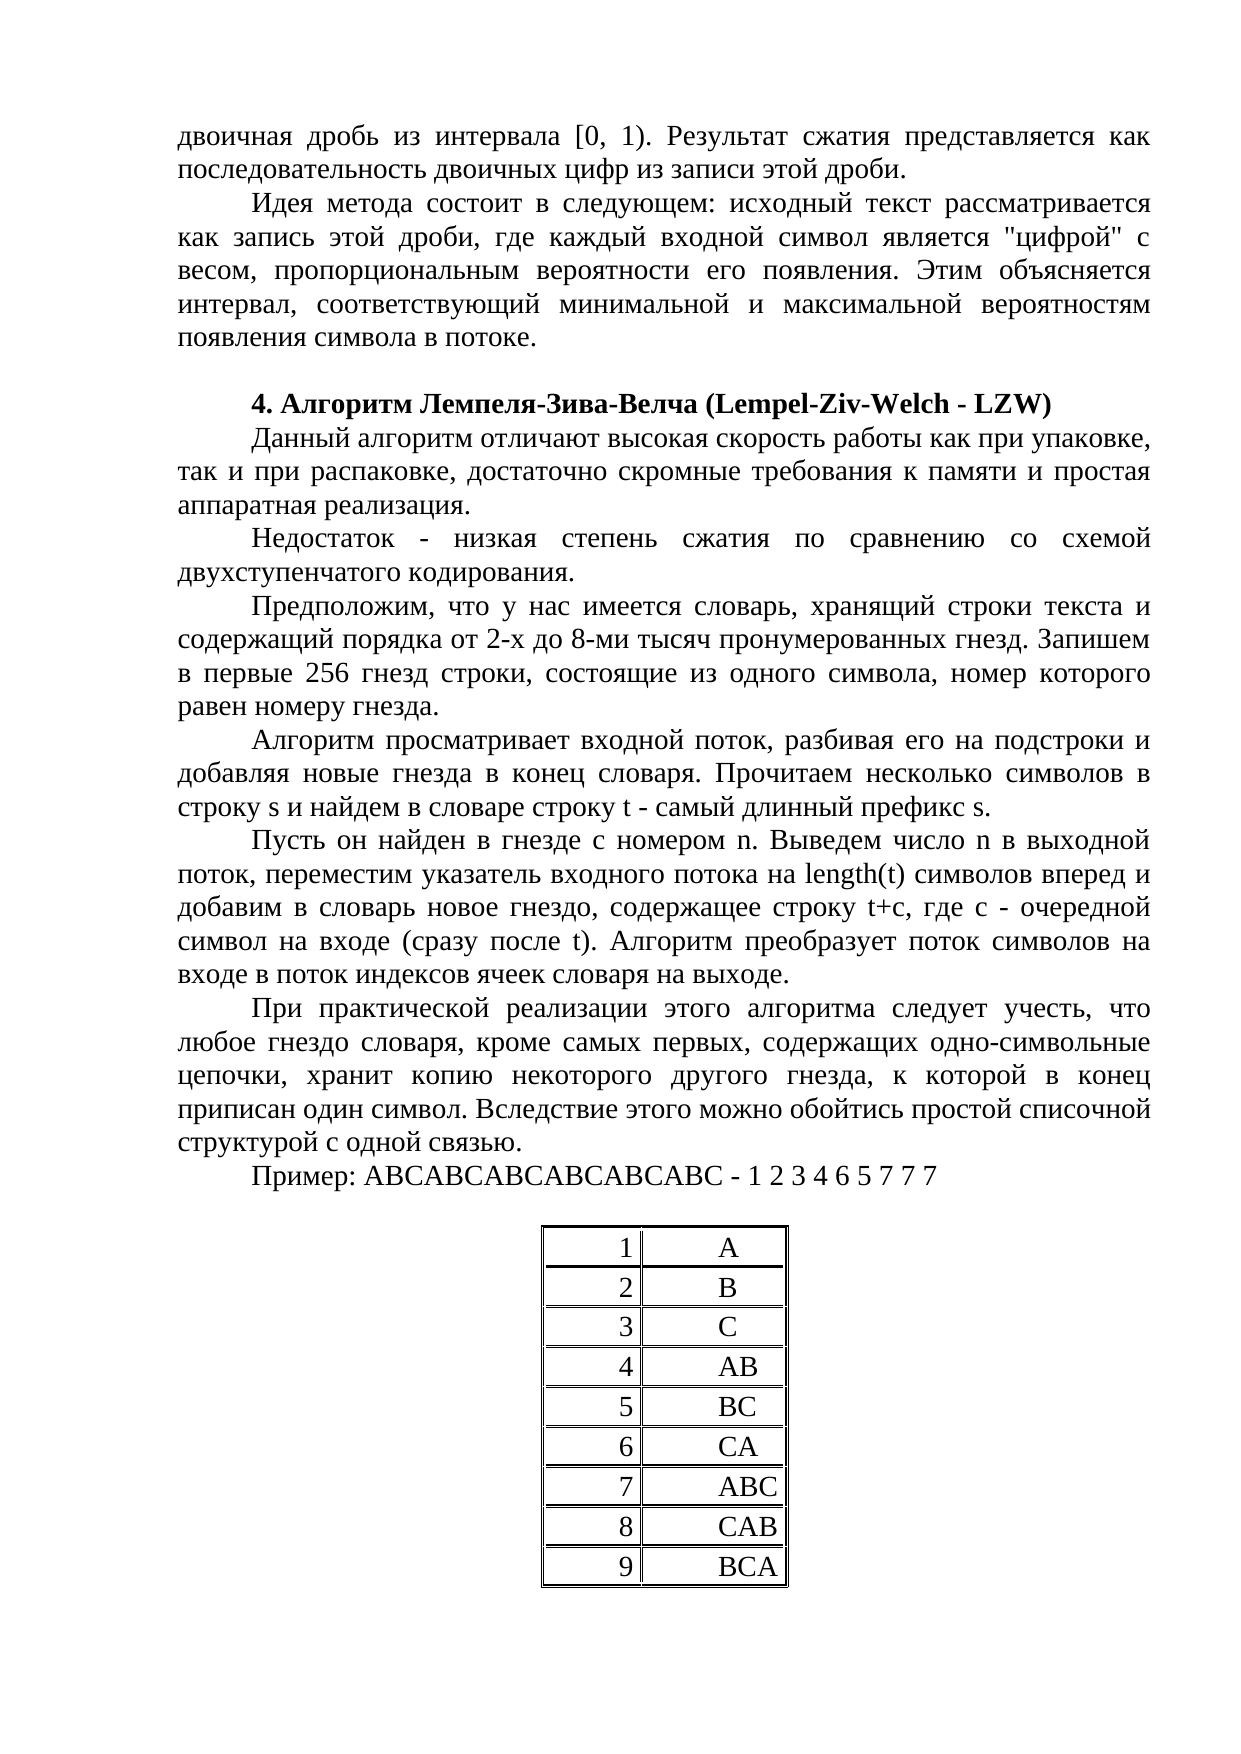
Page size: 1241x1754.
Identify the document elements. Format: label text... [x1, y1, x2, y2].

text Недостаток - низкая степень сжатия по сравнению со схемой двухступенчатого кодирования. [177, 521, 1152, 588]
table_cell 5 [544, 1385, 640, 1424]
table_header A [642, 1228, 785, 1265]
table_header 1 [544, 1228, 642, 1265]
table_cell B [643, 1265, 785, 1305]
text При практической реализации этого алгоритма следует учесть, что любое гнездо словаря, кроме самых первых, содержащих одно-символьные цепочки, хранит копию некоторого другого гнезда, к которой в конец приписан один символ. Вследствие этого можно обойтись простой списочной структурой с одной связью. [177, 990, 1152, 1158]
text Предположим, что у нас имеется словарь, хранящий строки текста и содержащий порядка от 2-х до 8-ми тысяч пронумерованных гнезд. Запишем в первые 256 гнезд строки, состоящие из одного символа, номер которого равен номеру гнезда. [177, 588, 1152, 722]
text Пример: ABCABCABCABCABCABC - 1 2 3 4 6 5 7 7 7 [177, 1158, 1152, 1191]
text 4. Алгоритм Лемпеля-Зива-Велча (Lempel-Ziv-Welch - LZW) [177, 386, 1152, 420]
table_cell BCA [642, 1544, 786, 1584]
table_cell CA [643, 1425, 786, 1464]
table_cell 3 [542, 1305, 642, 1345]
text Алгоритм просматривает входной поток, разбивая его на подстроки и добавляя новые гнезда в конец словаря. Прочитаем несколько символов в строку s и найдем в словаре строку t - самый длинный префикс s. [177, 722, 1152, 822]
table_cell 2 [544, 1265, 640, 1305]
table_cell CAB [643, 1504, 786, 1544]
table_cell ABC [643, 1464, 786, 1504]
text Данный алгоритм отличают высокая скорость работы как при упаковке, так и при распаковке, достаточно скромные требования к памяти и простая аппаратная реализация. [177, 420, 1152, 521]
text Пусть он найден в гнезде с номером n. Выведем число n в выходной поток, переместим указатель входного потока на length(t) символов вперед и добавим в словарь новое гнездо, содержащее строку t+c, где с - очередной символ на входе (сразу после t). Алгоритм преобразует поток символов на входе в поток индексов ячеек словаря на выходе. [177, 822, 1152, 990]
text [177, 118, 1152, 185]
table_cell 9 [544, 1544, 642, 1584]
table_cell 7 [544, 1464, 640, 1504]
table_cell AB [642, 1345, 787, 1384]
table_cell BC [643, 1385, 786, 1424]
table_cell 8 [544, 1504, 640, 1544]
table_cell C [642, 1305, 787, 1345]
table_cell 4 [542, 1345, 642, 1384]
text Идея метода состоит в следующем: исходный текст рассматривается как запись этой дроби, где каждый входной символ является "цифрой" с весом, пропорциональным вероятности его появления. Этим объясняется интервал, соответствующий минимальной и максимальной вероятностям появления символа в потоке. [177, 185, 1152, 353]
table_cell 6 [544, 1425, 640, 1464]
